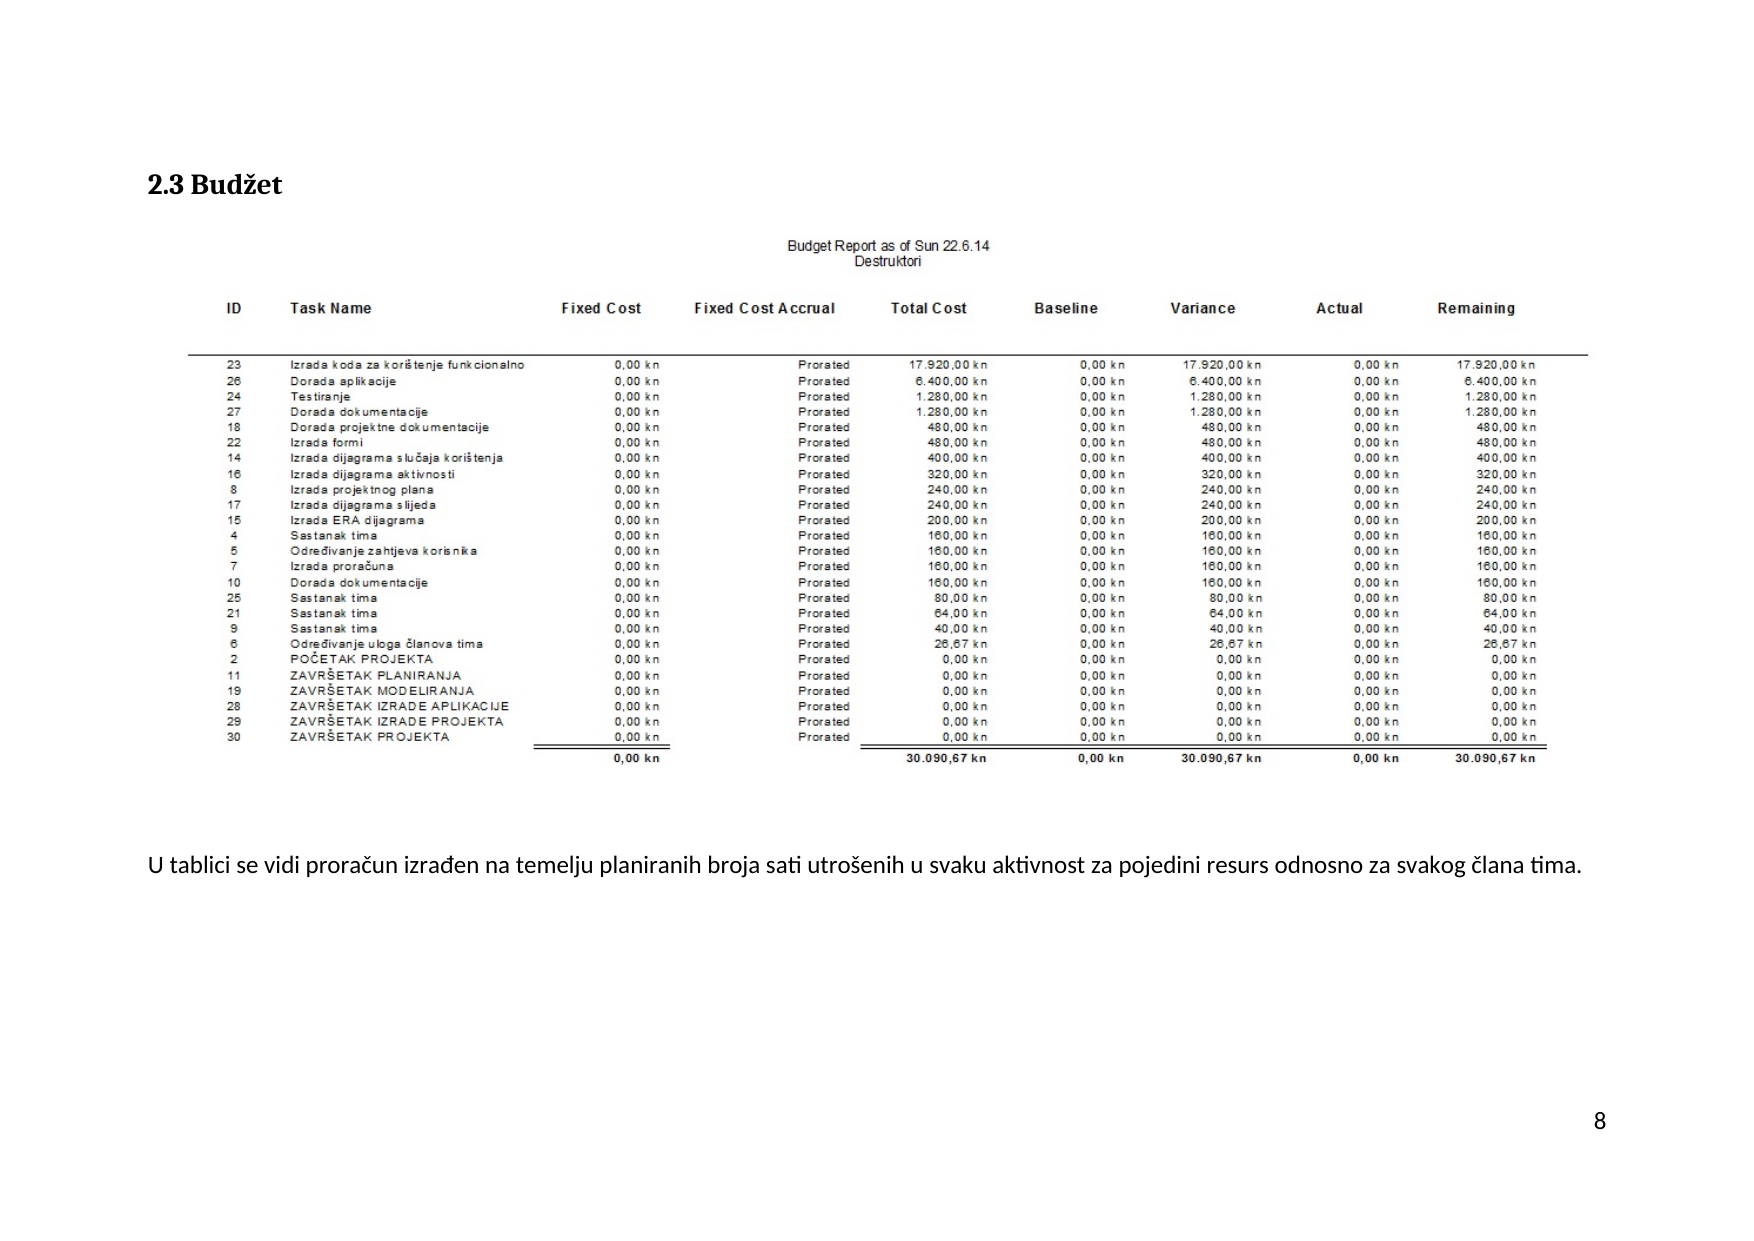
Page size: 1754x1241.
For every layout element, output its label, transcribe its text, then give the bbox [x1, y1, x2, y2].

picture [147, 218, 1607, 814]
subtitle 2.3 Budžet [148, 168, 1606, 202]
text U tablici se vidi proračun izrađen na temelju planiranih broja sati utrošenih u svaku aktivnost za pojedini resurs odnosno za svakog člana tima. [148, 849, 1606, 880]
